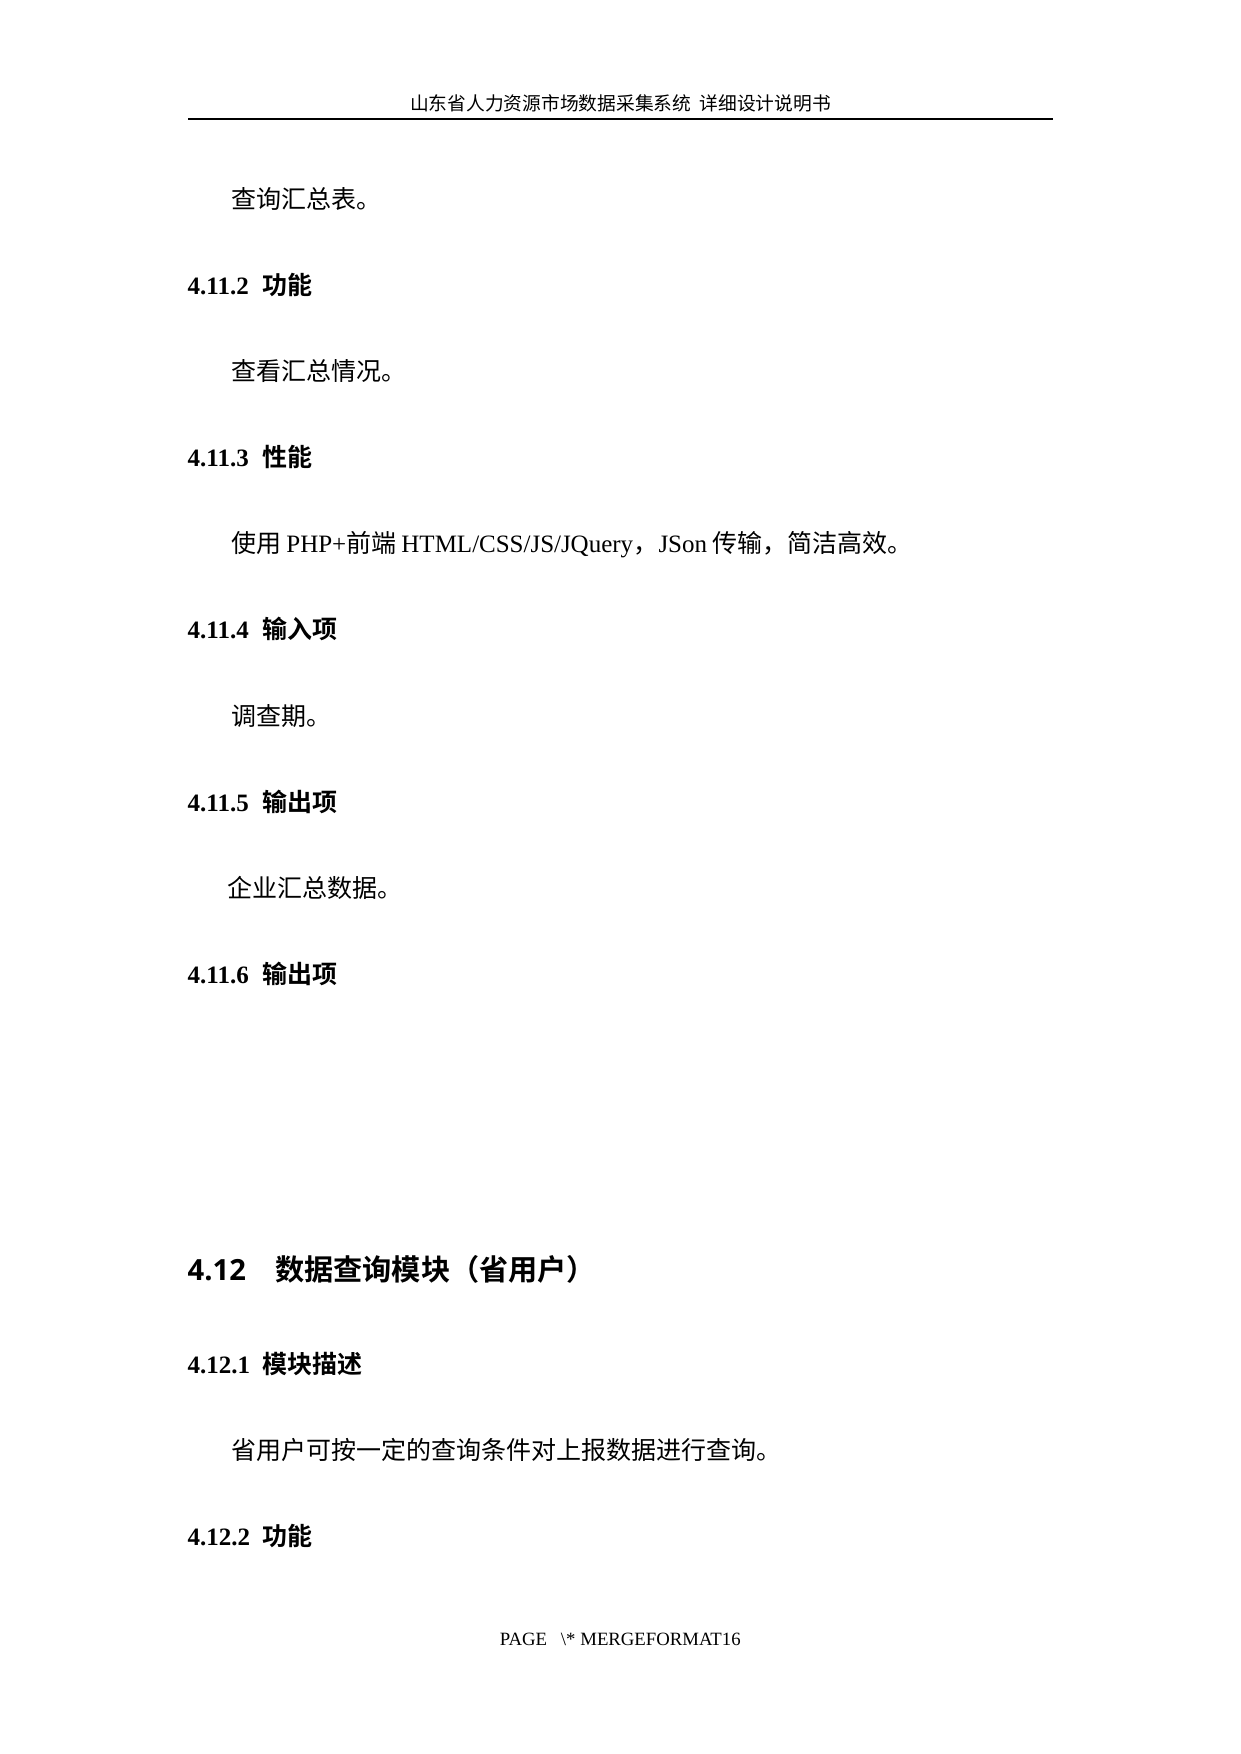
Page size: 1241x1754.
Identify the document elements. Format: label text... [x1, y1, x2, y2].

text 查询汇总表。 [231, 164, 1053, 232]
subtitle 数据查询模块（省用户） [187, 1233, 1053, 1301]
list 功能 [187, 1501, 1053, 1569]
text 调查期。 [231, 680, 1053, 748]
list 输出项 [187, 938, 1053, 1006]
list 模块描述 [187, 1329, 1053, 1397]
text 使用PHP+前端HTML/CSS/JS/JQuery，JSon传输，简洁高效。 [231, 508, 1053, 576]
list 输入项 [187, 594, 1053, 662]
text 省用户可按一定的查询条件对上报数据进行查询。 [231, 1415, 1053, 1483]
text 企业汇总数据。 [227, 852, 1053, 920]
list 功能 [187, 250, 1053, 318]
list 输出项 [187, 766, 1053, 834]
list 性能 [187, 422, 1053, 490]
text 查看汇总情况。 [231, 336, 1053, 404]
